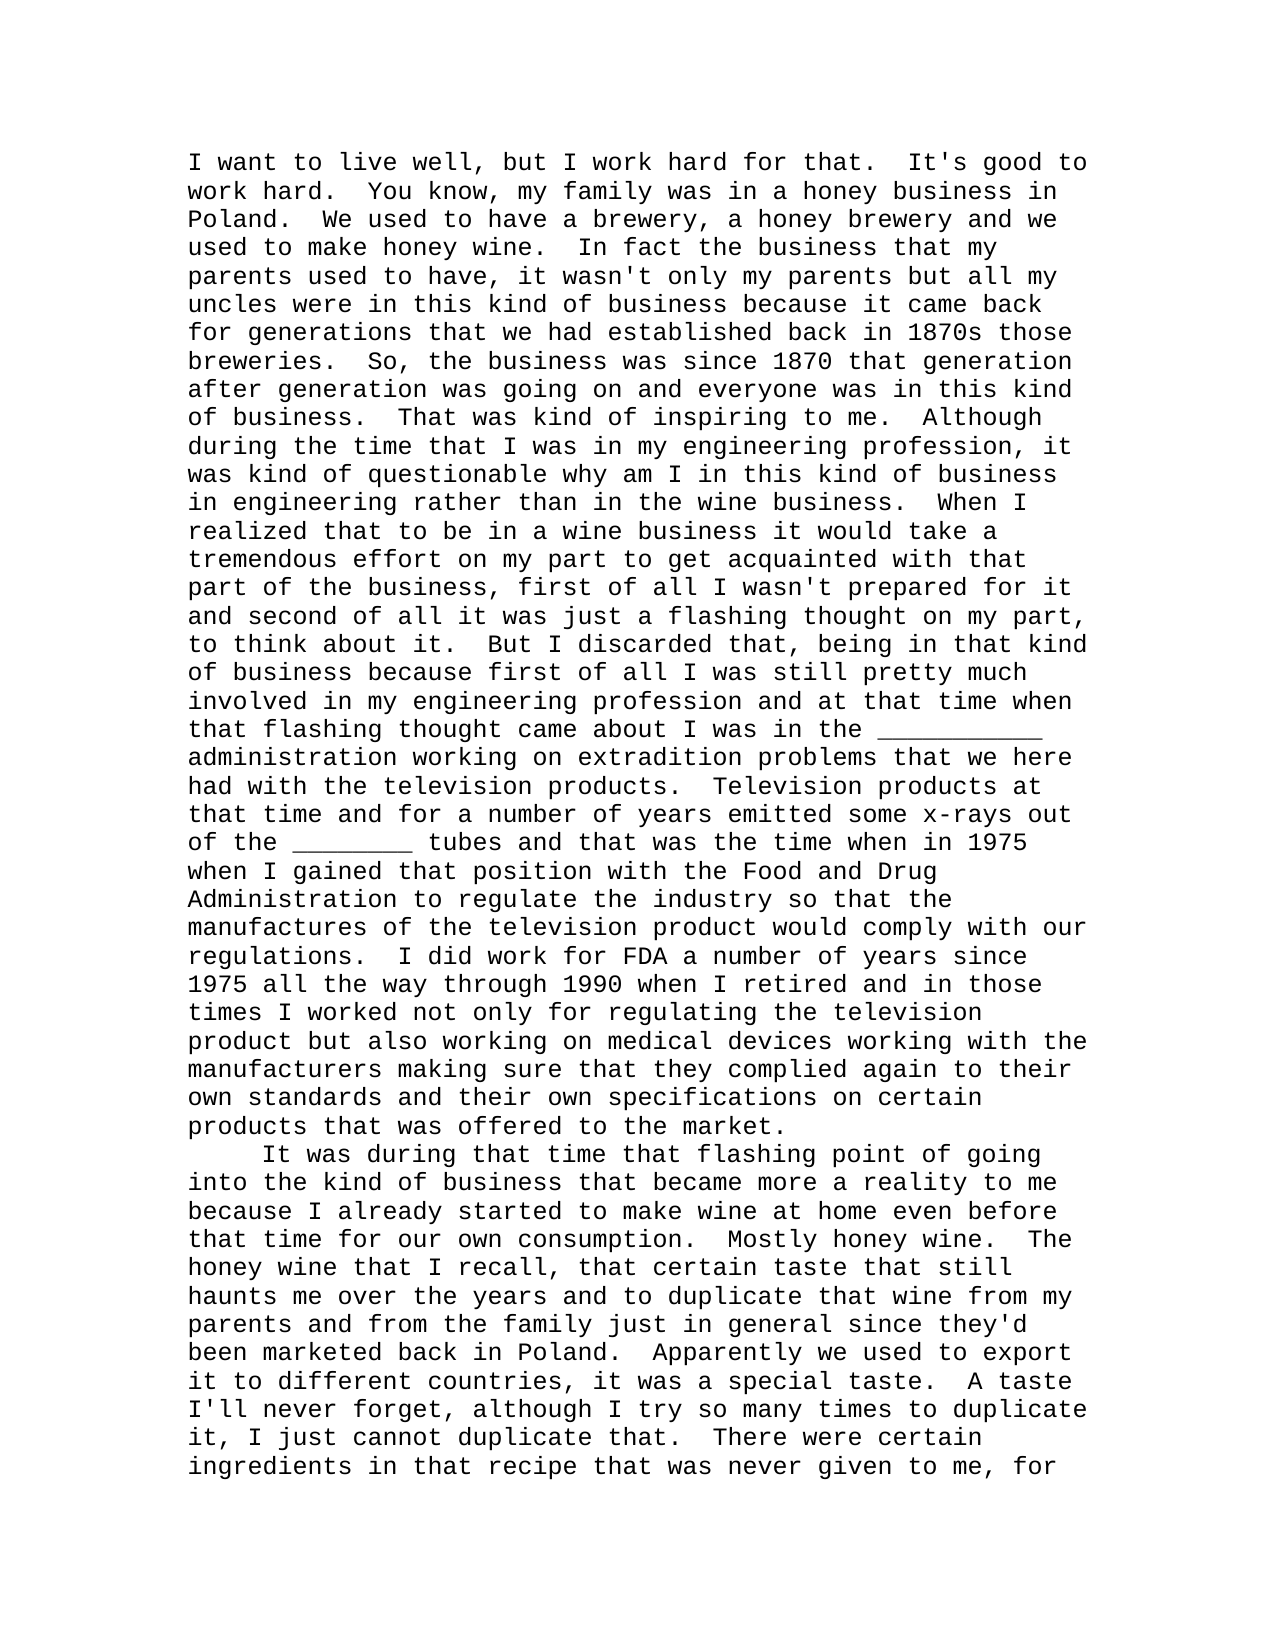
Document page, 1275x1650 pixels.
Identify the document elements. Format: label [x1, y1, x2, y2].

text [187, 150, 1087, 1142]
text [187, 1142, 1087, 1482]
